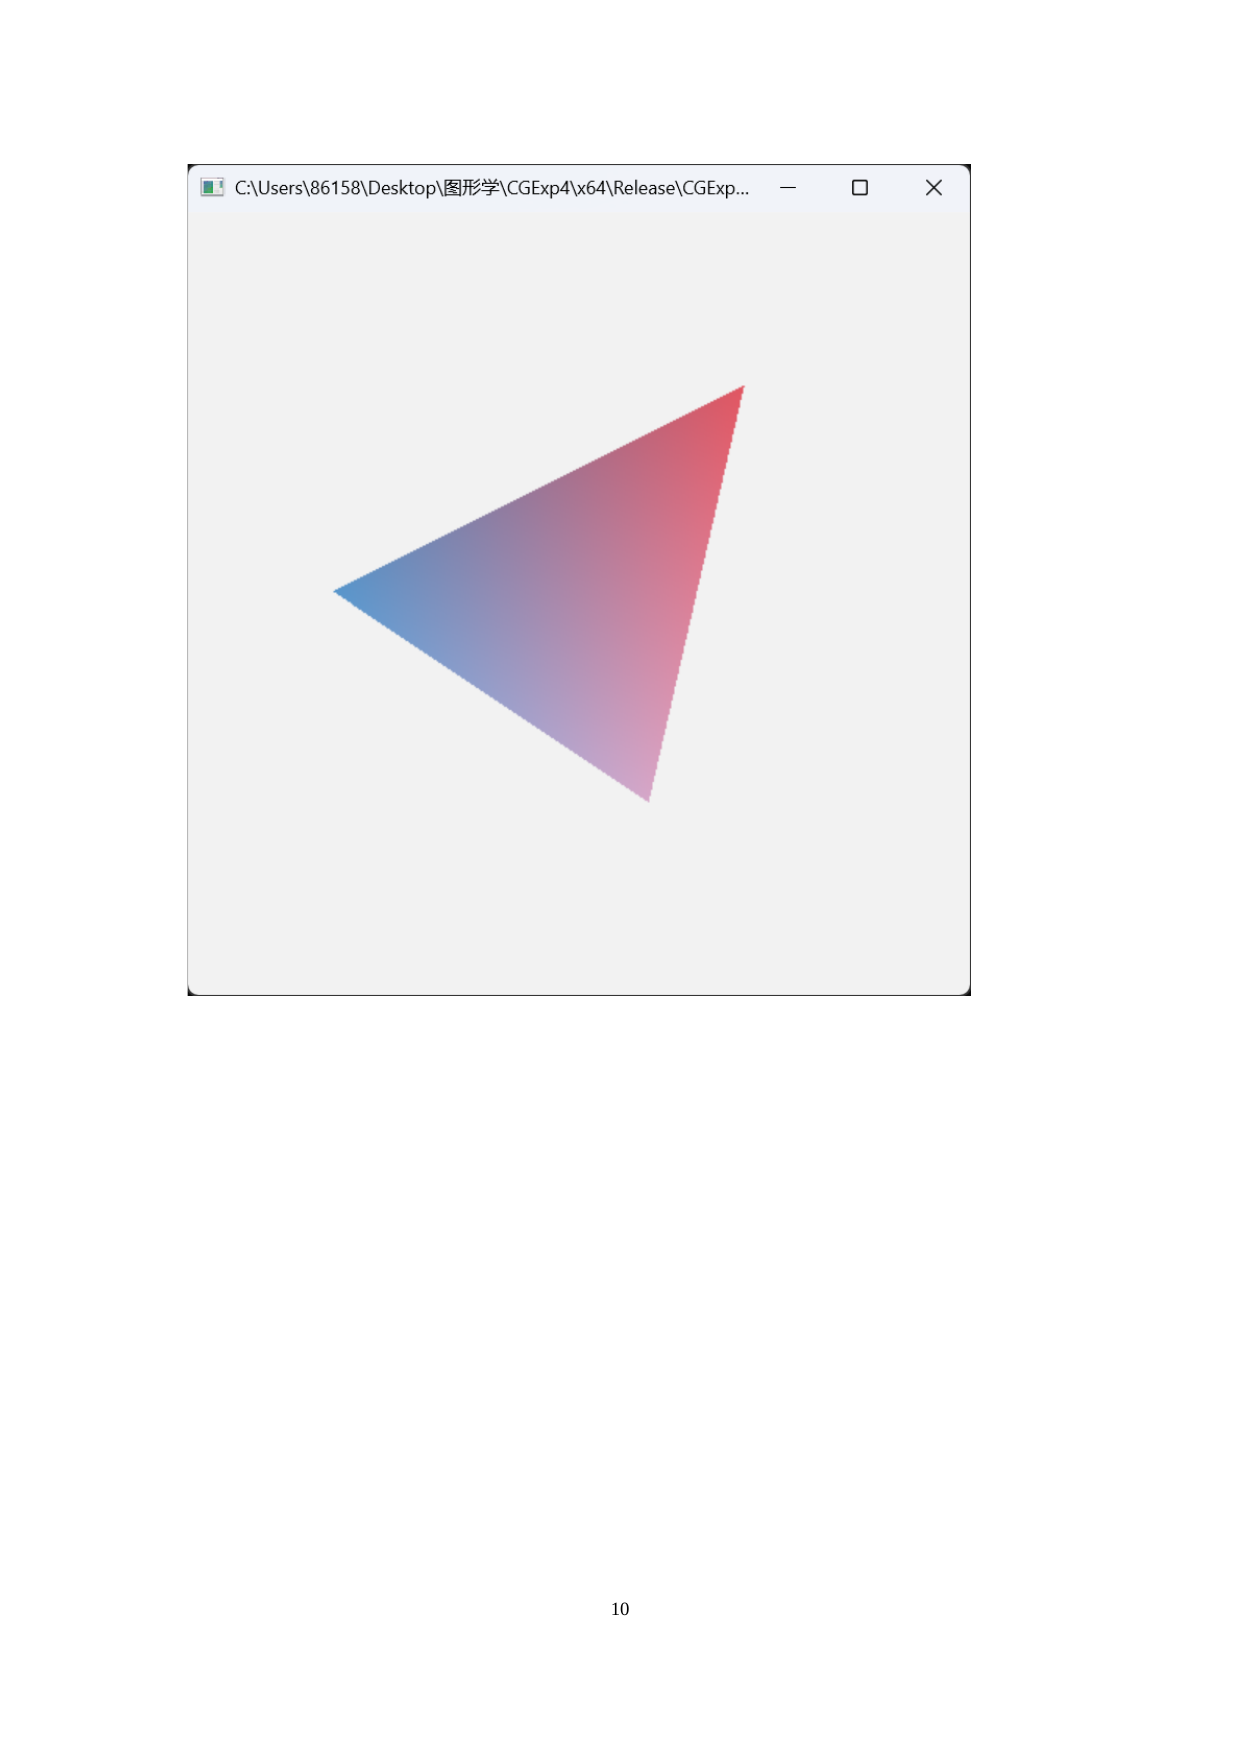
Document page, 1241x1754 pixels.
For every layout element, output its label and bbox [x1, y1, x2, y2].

picture [187, 164, 971, 996]
